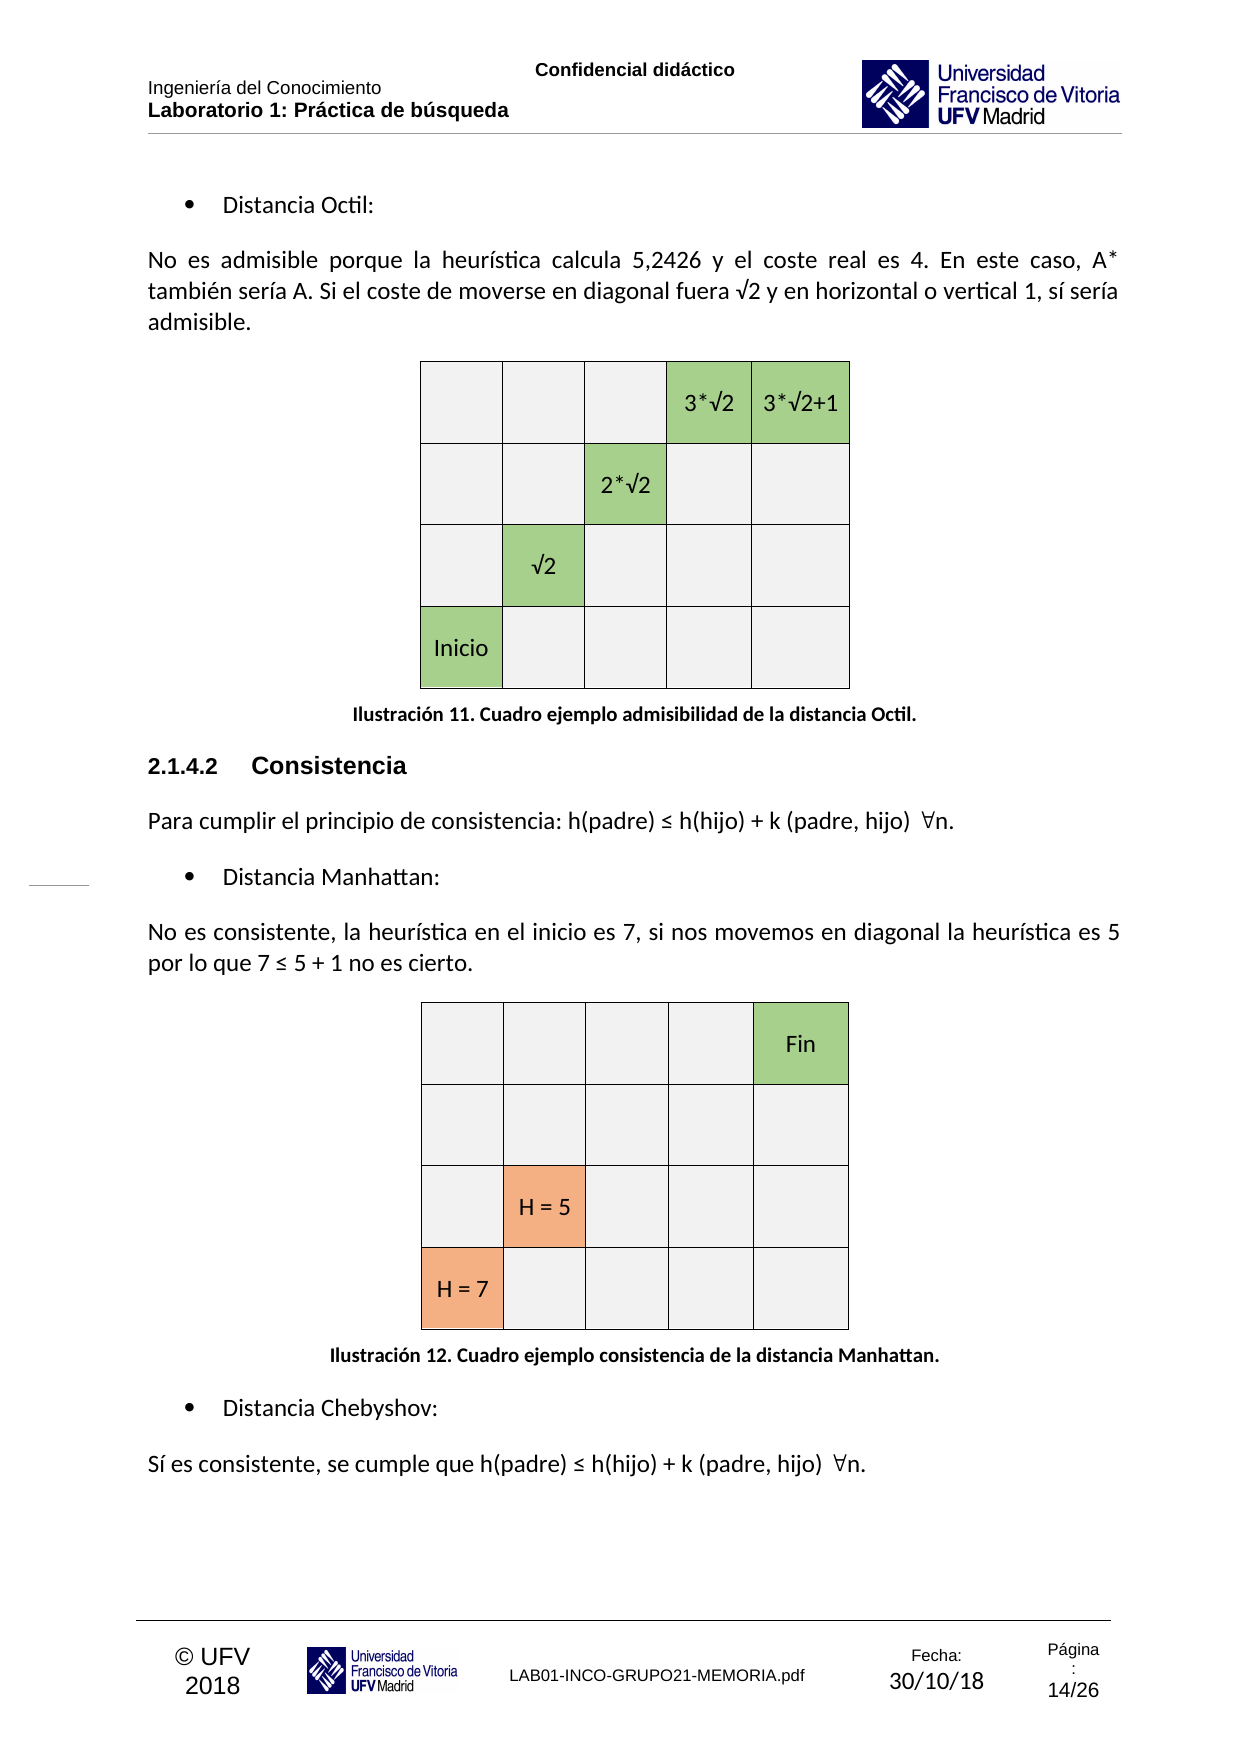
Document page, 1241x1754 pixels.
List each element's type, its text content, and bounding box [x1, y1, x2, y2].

table_cell H = 7 [422, 1248, 503, 1328]
table_header 3*√2+1 [752, 362, 849, 443]
table_header 3*√2 [667, 362, 751, 443]
text Ilustración 11. Cuadro ejemplo admisibilidad de la distancia Octil. [148, 701, 1122, 726]
subtitle Consistencia [148, 751, 1122, 780]
table_header [585, 362, 666, 443]
table_cell [586, 1085, 668, 1165]
table_header Fin [754, 1003, 848, 1084]
table_cell [504, 1085, 585, 1165]
table_cell [421, 444, 502, 524]
table_header [504, 1003, 585, 1084]
table_cell [586, 1248, 668, 1328]
table_cell [667, 444, 751, 524]
table_cell [754, 1166, 848, 1247]
table_cell [421, 525, 502, 606]
table_cell [667, 607, 751, 687]
text Sí es consistente, se cumple que h(padre) ≤ h(hijo) + k (padre, hijo) n. [148, 1448, 1122, 1478]
table_cell [586, 1166, 668, 1247]
table_header [422, 1003, 503, 1084]
table_cell [422, 1166, 503, 1247]
table_cell [585, 607, 666, 687]
table_cell Inicio [421, 607, 502, 687]
table_cell [754, 1085, 848, 1165]
table_cell [504, 1248, 585, 1328]
table_cell [752, 607, 849, 687]
list Distancia Octil: [185, 189, 1122, 219]
text Para cumplir el principio de consistencia: h(padre) ≤ h(hijo) + k (padre, hijo) n. [148, 805, 1122, 836]
table_cell 2*√2 [585, 444, 666, 524]
table_header [421, 362, 502, 443]
table_cell [752, 444, 849, 524]
table_header [503, 362, 584, 443]
table_cell H = 5 [504, 1166, 585, 1247]
table_cell [503, 607, 584, 687]
list Distancia Chebyshov: [185, 1392, 1122, 1423]
list Distancia Manhattan: [185, 861, 1122, 891]
table_cell [669, 1166, 753, 1247]
table_cell [752, 525, 849, 606]
table_cell [503, 444, 584, 524]
text No es admisible porque la heurística calcula 5,2426 y el coste real es 4. En este caso, A* también sería A. Si el coste de moverse en diagonal fuera √2 y en horizontal o vertical 1, sí sería admisible. [148, 244, 1122, 336]
table_cell [669, 1248, 753, 1328]
table_cell [585, 525, 666, 606]
table_header [669, 1003, 753, 1084]
text Ilustración 12. Cuadro ejemplo consistencia de la distancia Manhattan. [148, 1342, 1122, 1367]
table_cell [667, 525, 751, 606]
picture [307, 1647, 458, 1694]
picture [862, 60, 1121, 128]
table_cell √2 [503, 525, 584, 606]
text No es consistente, la heurística en el inicio es 7, si nos movemos en diagonal la heurística es 5 por lo que 7 ≤ 5 + 1 no es cierto. [148, 916, 1122, 977]
table_header [586, 1003, 668, 1084]
table_cell [422, 1085, 503, 1165]
table_cell [669, 1085, 753, 1165]
table_cell [754, 1248, 848, 1328]
